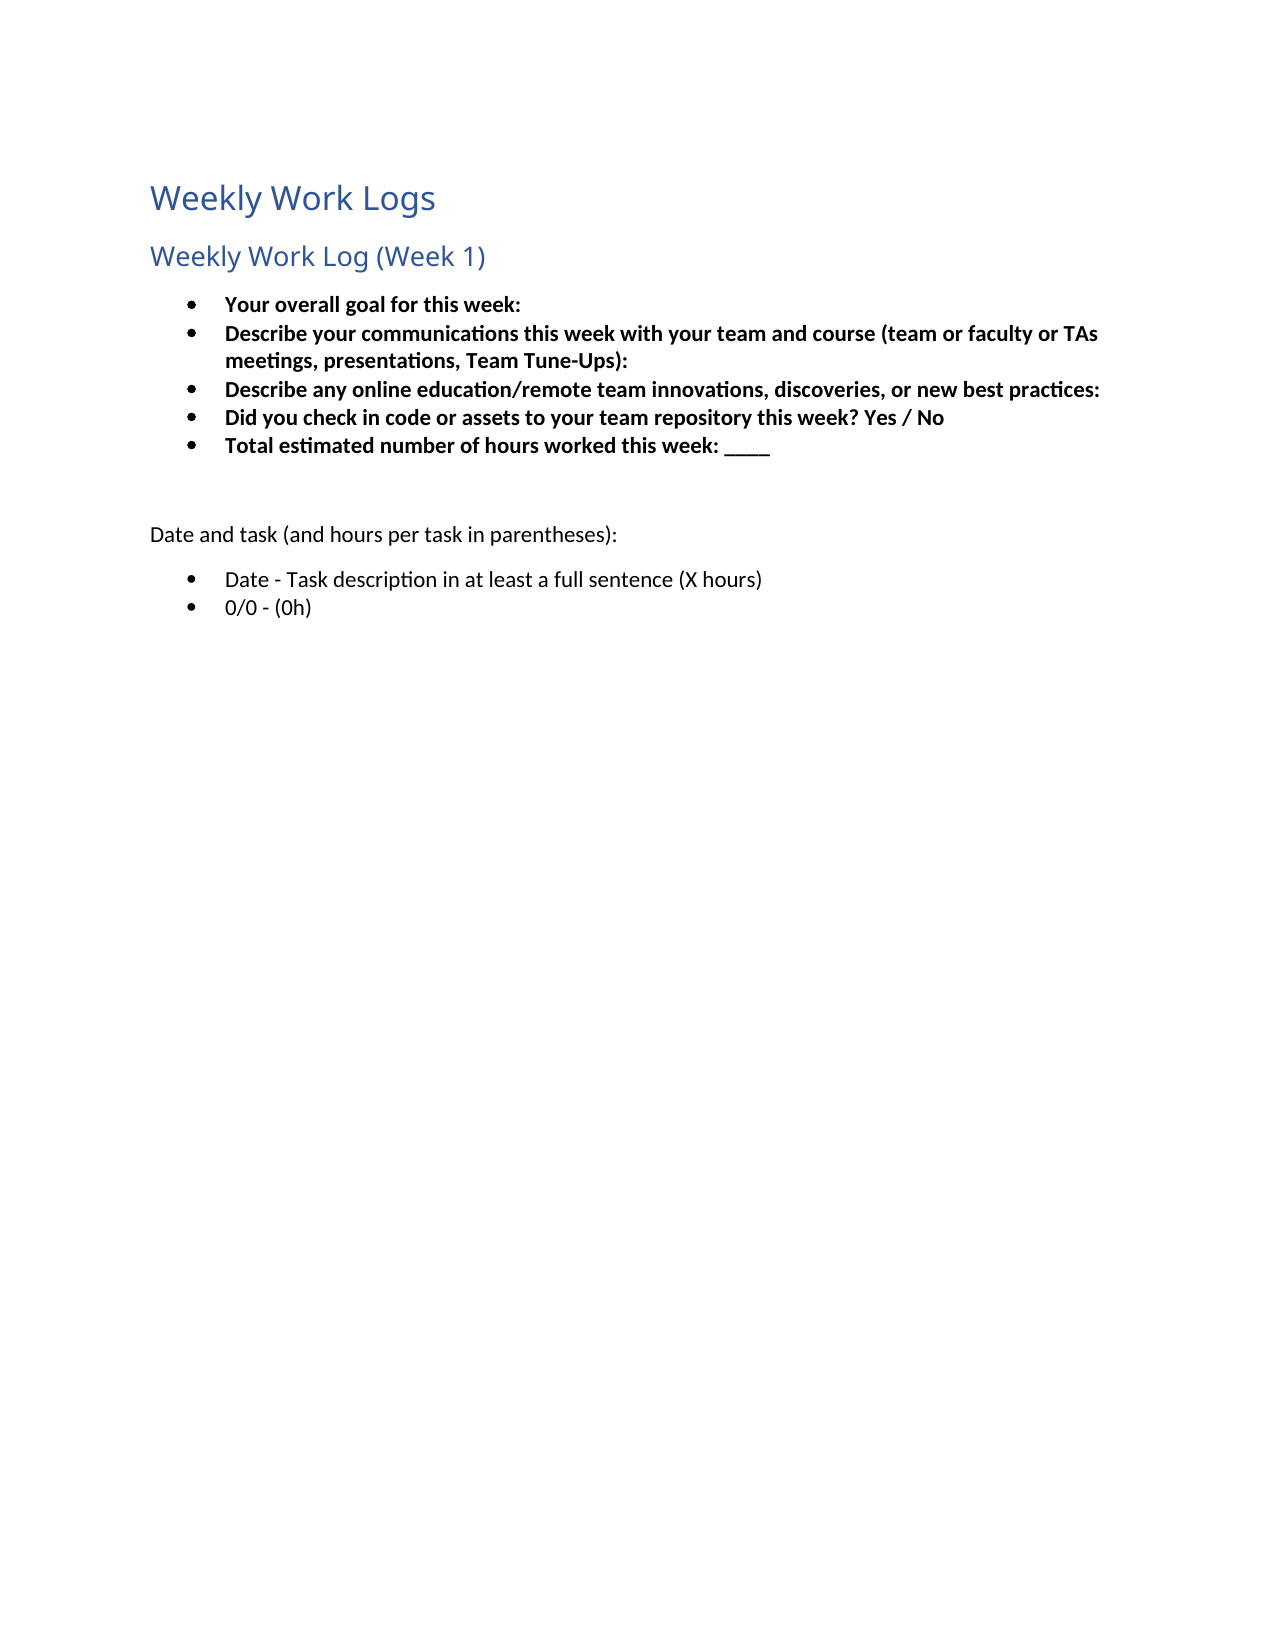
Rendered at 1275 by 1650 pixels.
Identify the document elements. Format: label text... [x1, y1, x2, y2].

list Describe any online education/remote team innovations, discoveries, or new best practices: [187, 375, 1125, 403]
list Total estimated number of hours worked this week: ____ [187, 431, 1125, 459]
list Date - Task description in at least a full sentence (X hours) [187, 565, 1125, 593]
text Date and task (and hours per task in parentheses): [150, 520, 1125, 548]
text Weekly Work Log (Week 1) [150, 237, 1125, 274]
list Your overall goal for this week: [187, 291, 1125, 319]
list 0/0 - (0h) [187, 593, 1125, 621]
list Describe your communications this week with your team and course (team or faculty or TAs meetings, presentations, Team Tune-Ups): [187, 319, 1125, 375]
list Did you check in code or assets to your team repository this week? Yes / No [187, 403, 1125, 431]
text Weekly Work Logs [150, 175, 1125, 220]
